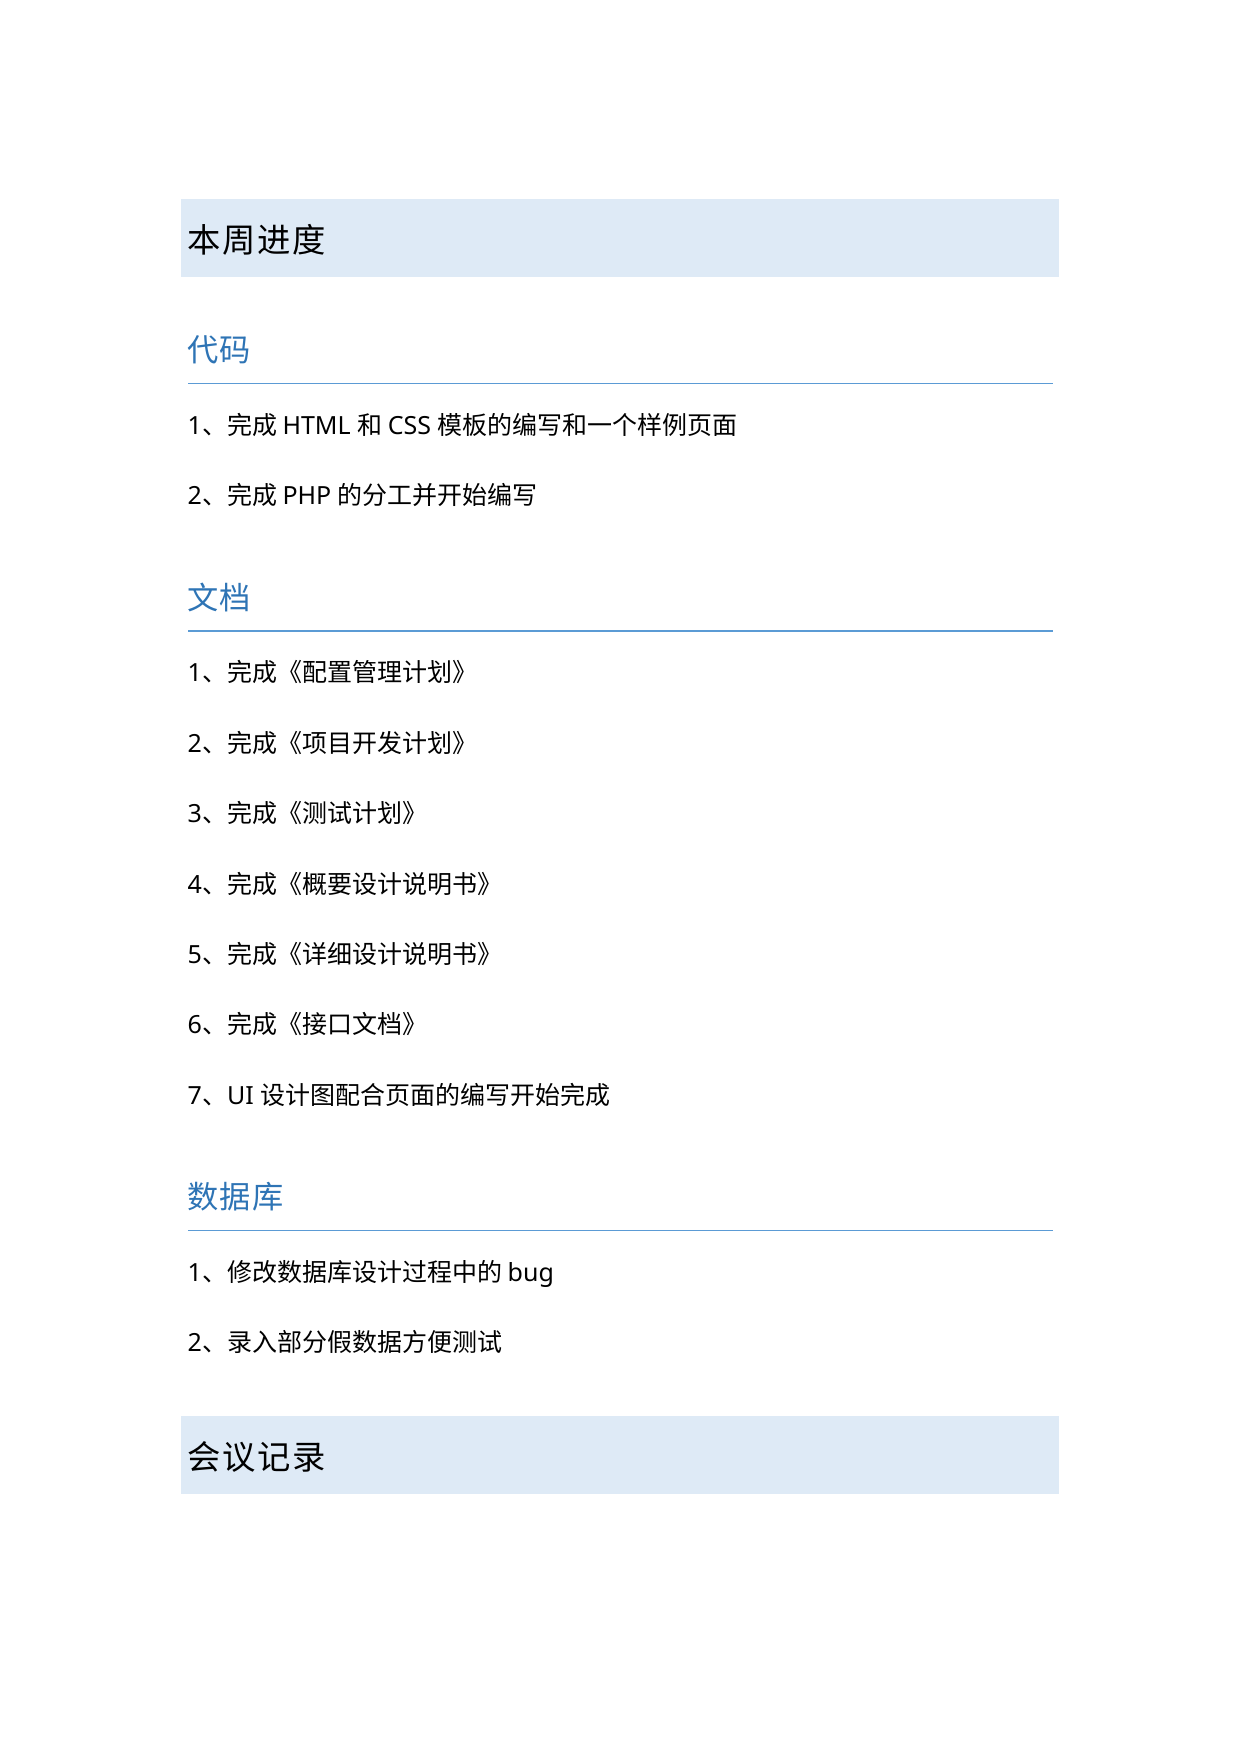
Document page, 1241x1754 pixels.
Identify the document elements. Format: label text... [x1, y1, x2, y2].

subtitle 会议记录 [188, 1423, 1053, 1488]
text 5、完成《详细设计说明书》 [187, 920, 1053, 985]
text 2、完成《项目开发计划》 [187, 709, 1053, 774]
subtitle 数据库 [187, 1163, 1053, 1231]
text 6、完成《接口文档》 [187, 991, 1053, 1056]
text 1、完成《配置管理计划》 [187, 638, 1053, 703]
text 7、UI 设计图配合页面的编写开始完成 [187, 1061, 1053, 1126]
subtitle 文档 [187, 563, 1053, 632]
text 3、完成《测试计划》 [187, 779, 1053, 844]
text 2、录入部分假数据方便测试 [187, 1308, 1053, 1373]
text 2、完成 PHP 的分工并开始编写 [187, 461, 1053, 526]
text 4、完成《概要设计说明书》 [187, 850, 1053, 915]
subtitle 代码 [187, 316, 1053, 384]
text 1、修改数据库设计过程中的 bug [187, 1238, 1053, 1303]
subtitle 本周进度 [188, 206, 1053, 271]
text 1、完成 HTML 和 CSS 模板的编写和一个样例页面 [187, 391, 1053, 456]
